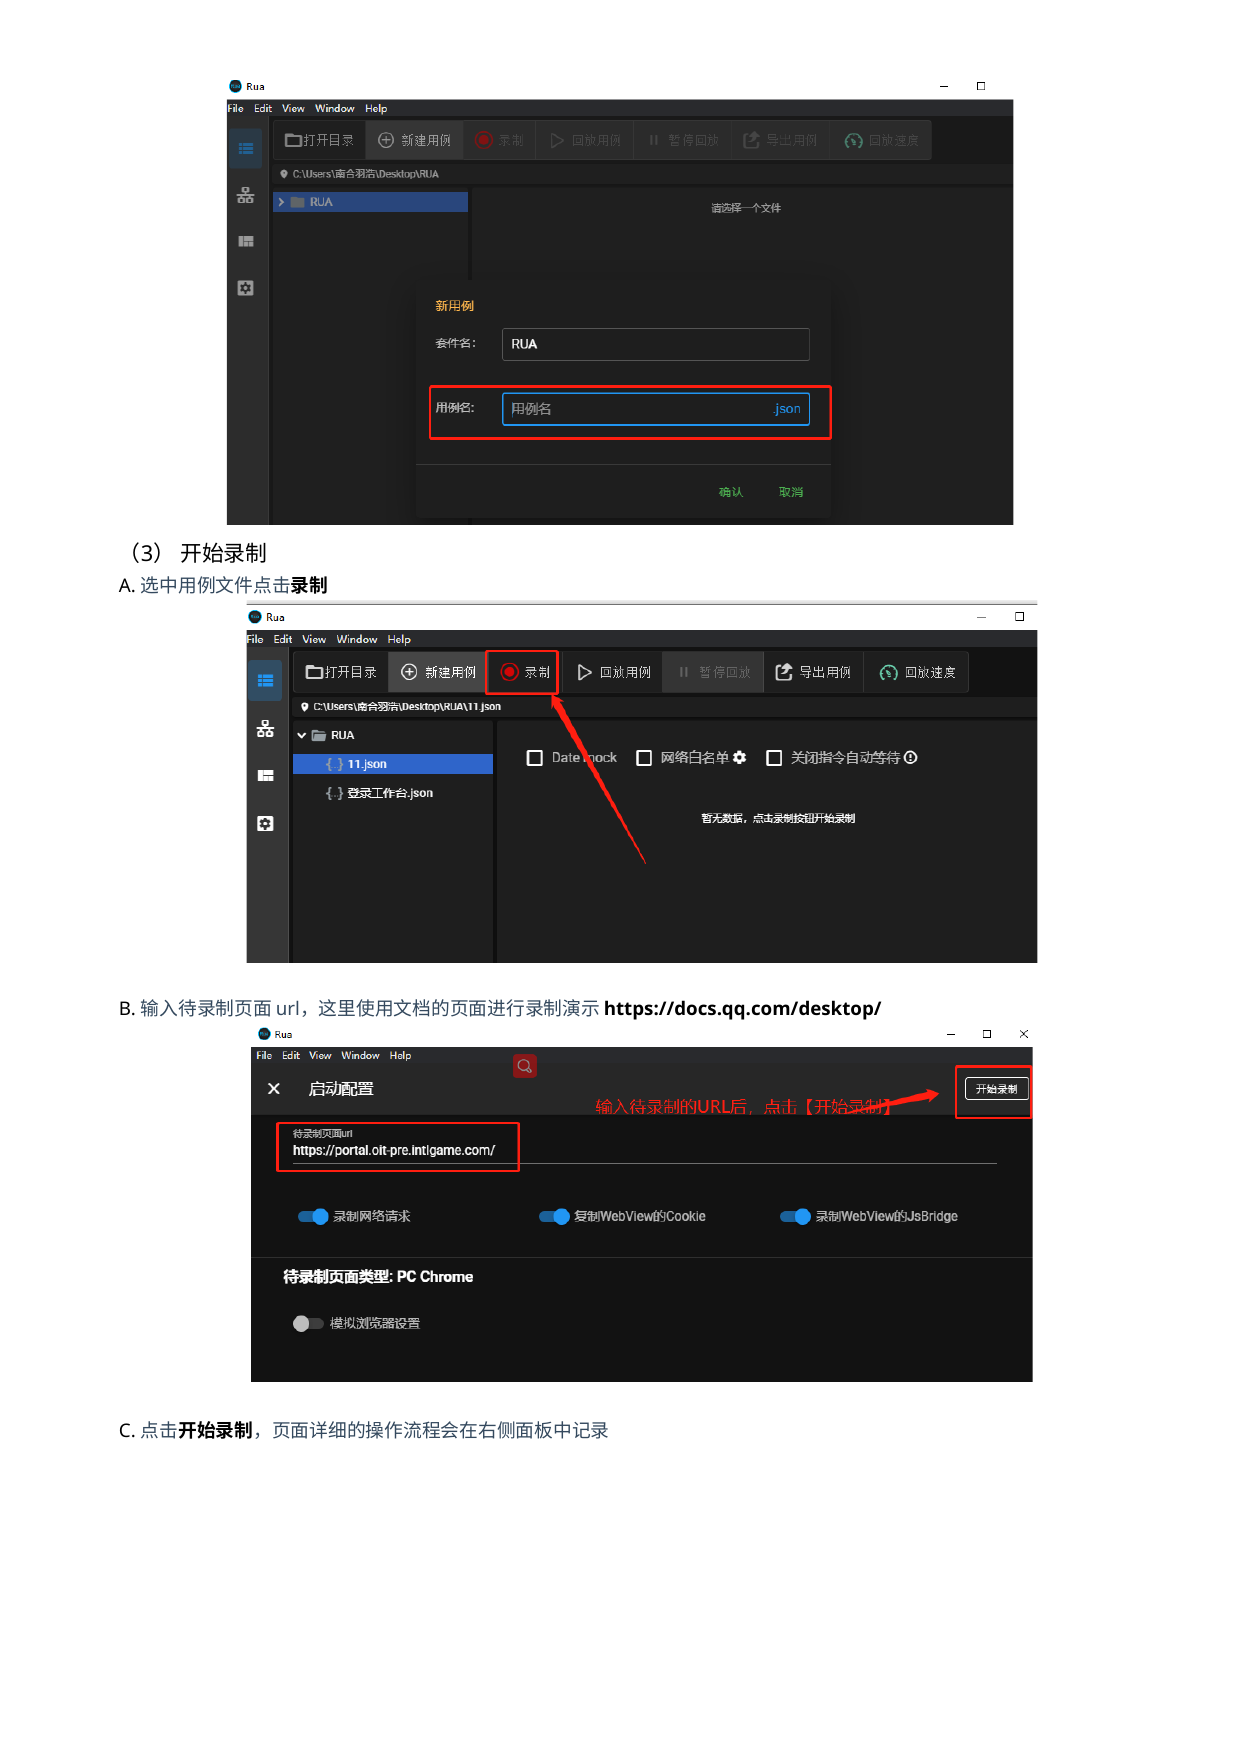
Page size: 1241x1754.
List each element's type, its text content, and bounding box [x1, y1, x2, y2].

list 输入待录制页面url，这里使用文档的页面进行录制演示https://docs.qq.com/desktop/ [75, 991, 1165, 1023]
picture [251, 1023, 1033, 1382]
picture [246, 600, 1038, 963]
picture [226, 80, 1014, 525]
list 点击开始录制，页面详细的操作流程会在右侧面板中记录 [75, 1413, 1165, 1446]
list 选中用例文件点击录制 [75, 568, 1165, 601]
list 开始录制 [119, 536, 1165, 568]
